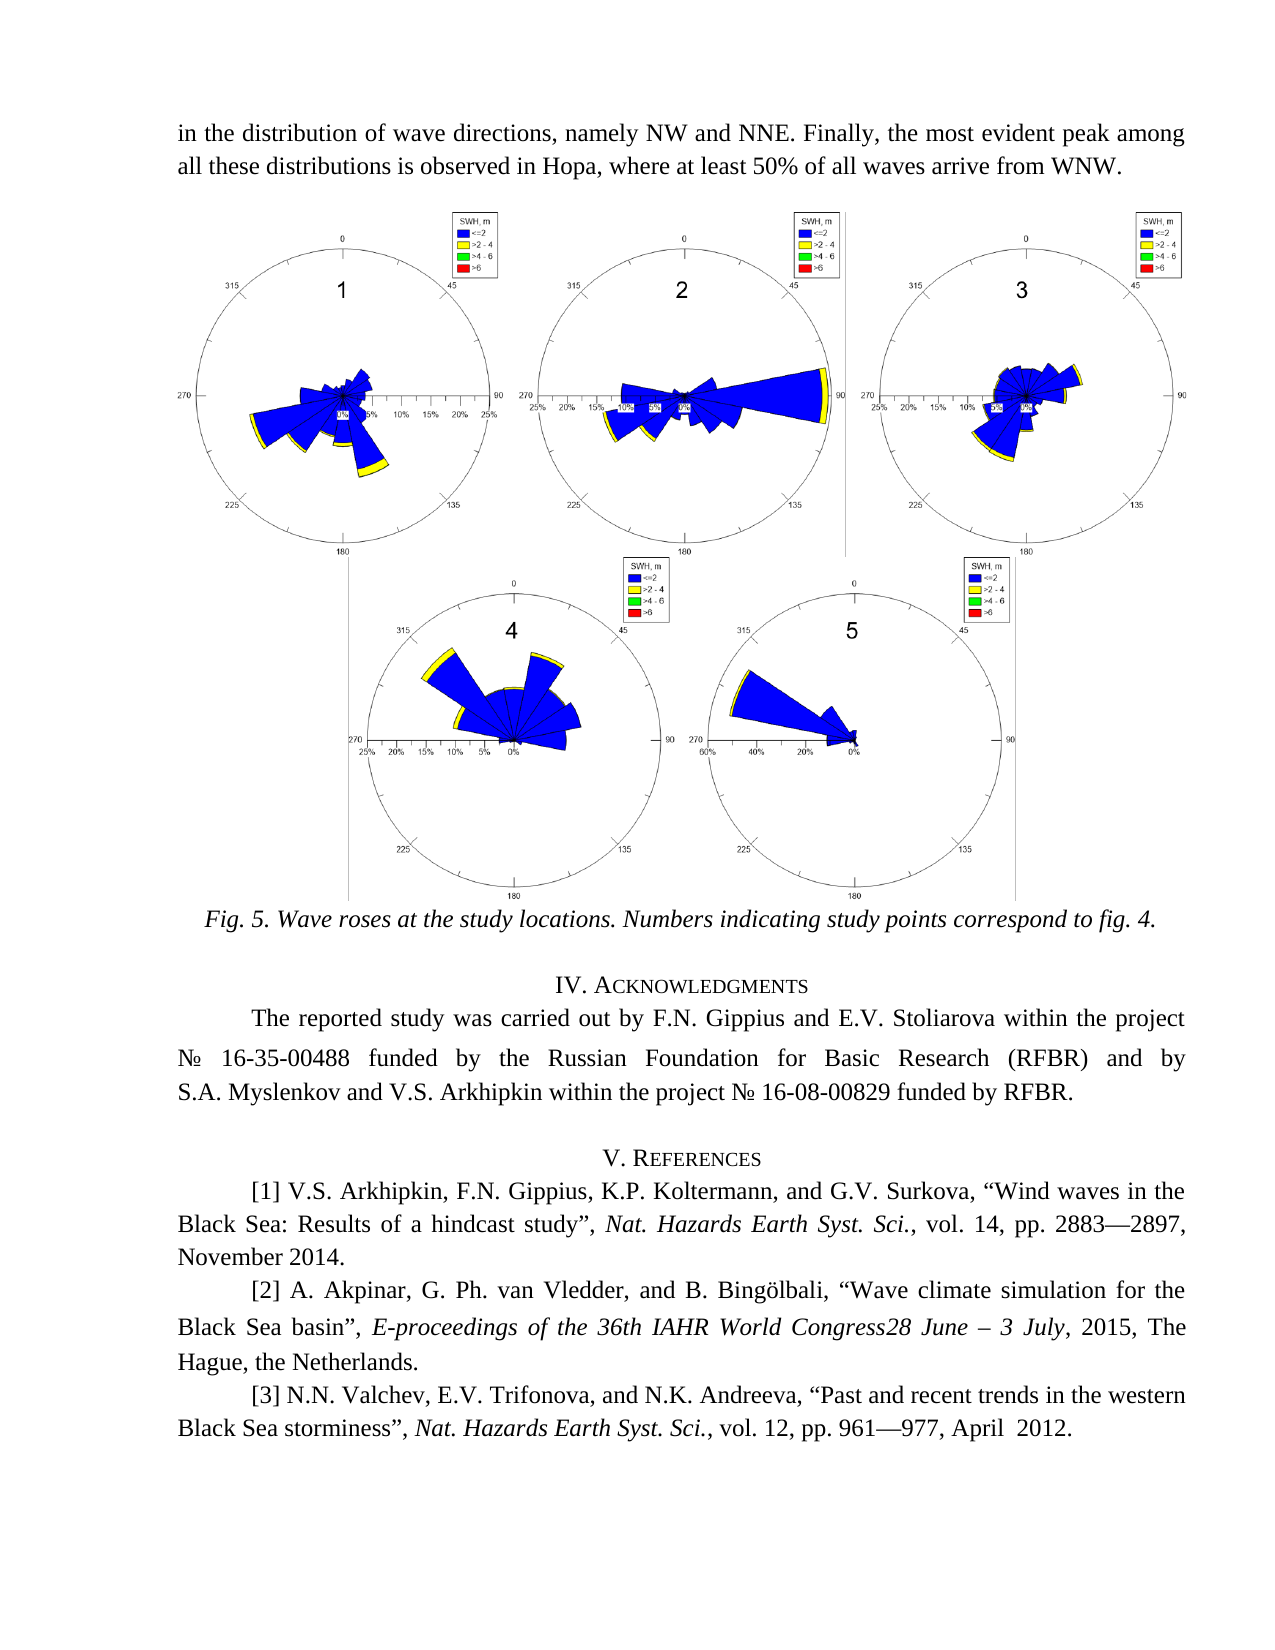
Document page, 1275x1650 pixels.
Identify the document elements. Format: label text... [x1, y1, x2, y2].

picture [177, 212, 1187, 901]
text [177, 118, 1186, 180]
text IV. Acknowledgments [177, 970, 1186, 998]
text [2] A. Akpinar, G. Ph. van Vledder, and B. Bingölbali, “Wave climate simulation for the Black Sea basin”, E-proceedings of the 36th IAHR World Congress 28 June – 3 July, 2015, The Hague, the Netherlands. [177, 1275, 1186, 1376]
text Fig. 5. Wave roses at the study locations. Numbers indicating study points correspond to fig. 4. [177, 904, 1186, 932]
text V. References [177, 1143, 1186, 1172]
text [1] V.S. Arkhipkin, F.N. Gippius, K.P. Koltermann, and G.V. Surkova, “Wind waves in the Black Sea: Results of a hindcast study”, Nat. Hazards Earth Syst. Sci., vol. 14, pp. 2883—2897, November 2014. [177, 1176, 1186, 1271]
text The reported study was carried out by F.N. Gippius and E.V. Stoliarova within the project № 16-35-00488 funded by the Russian Foundation for Basic Research (RFBR) and by S.A. Myslenkov and V.S. Arkhipkin within the project № 16-08-00829 funded by RFBR. [177, 1003, 1186, 1106]
text [3] N.N. Valchev, E.V. Trifonova, and N.K. Andreeva, “Past and recent trends in the western Black Sea storminess”, Nat. Hazards Earth Syst. Sci., vol. 12, pp. 961—977, April 2012. [177, 1380, 1186, 1442]
